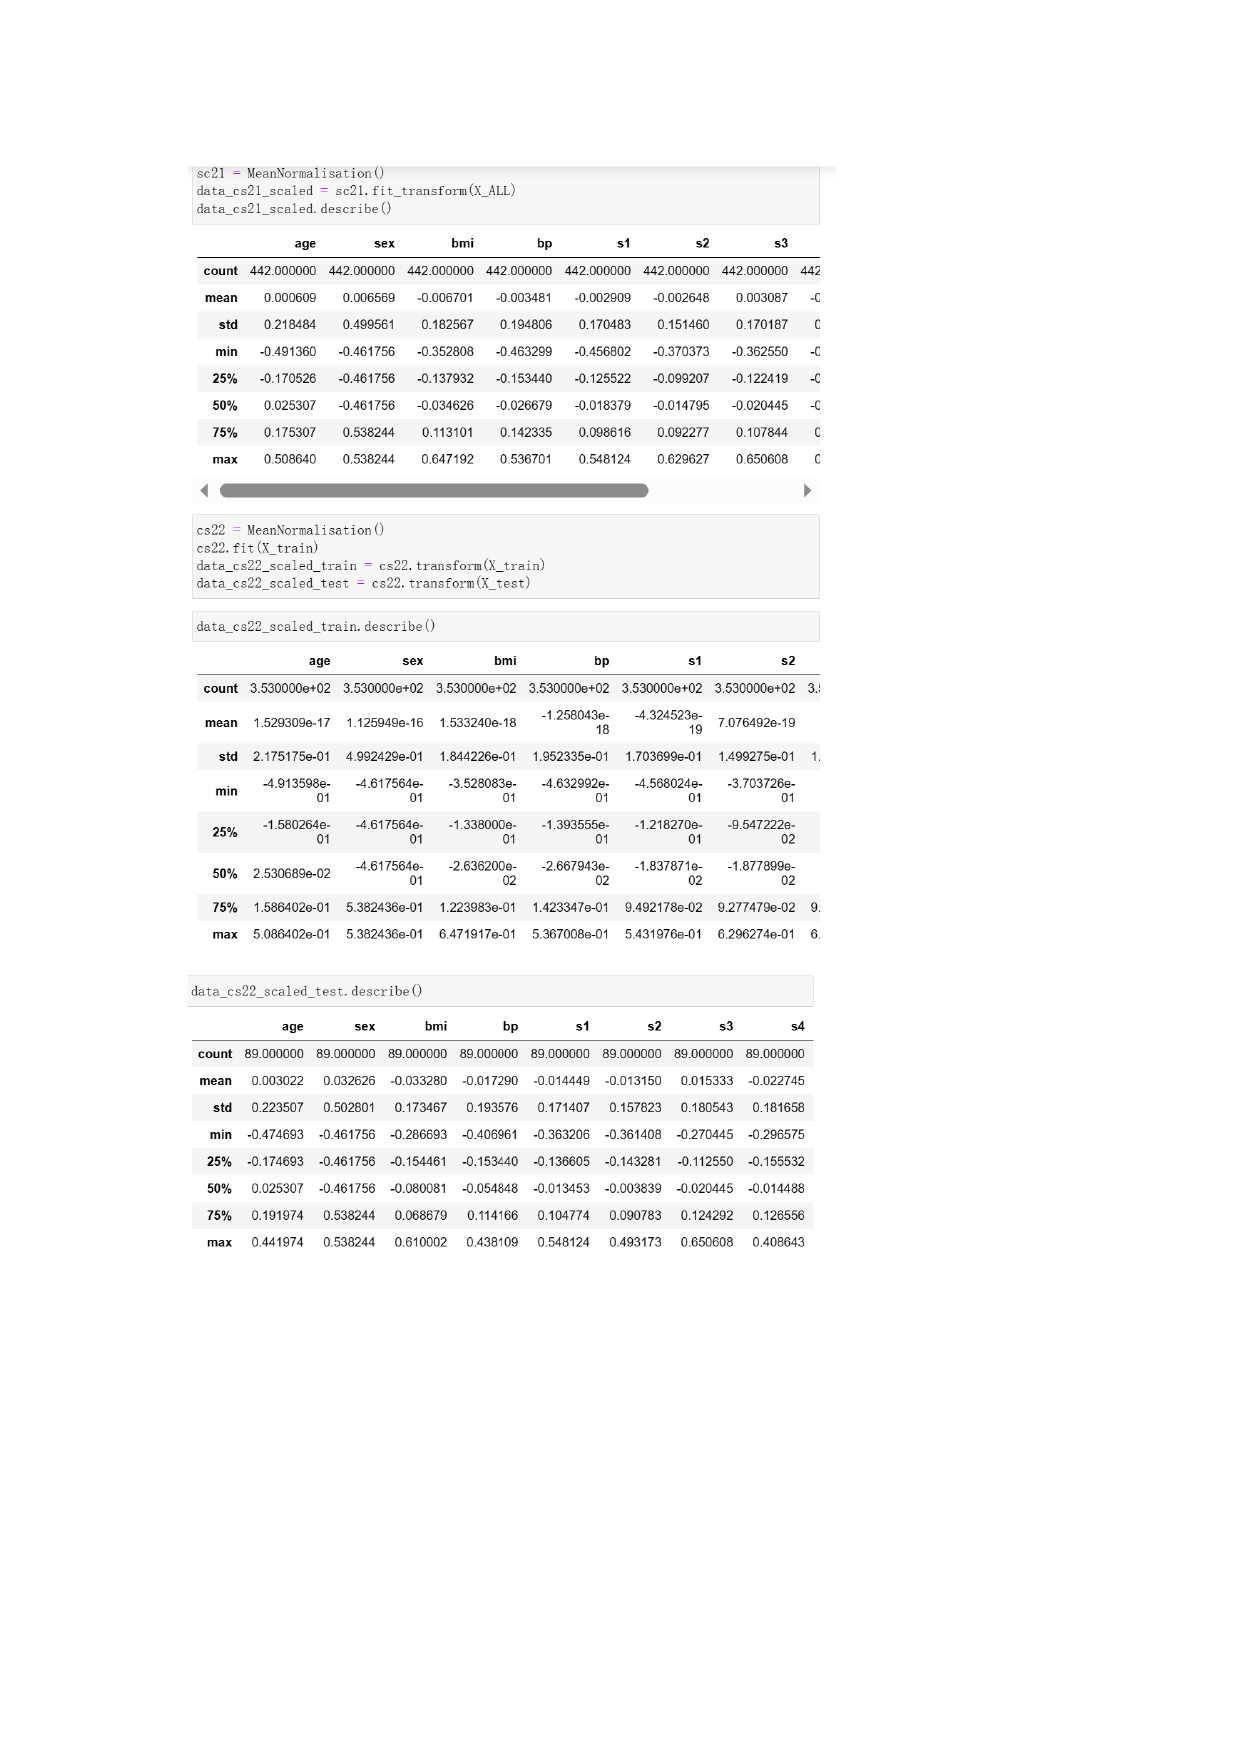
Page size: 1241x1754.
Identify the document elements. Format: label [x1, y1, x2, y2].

picture [187, 974, 819, 1257]
picture [187, 162, 836, 954]
